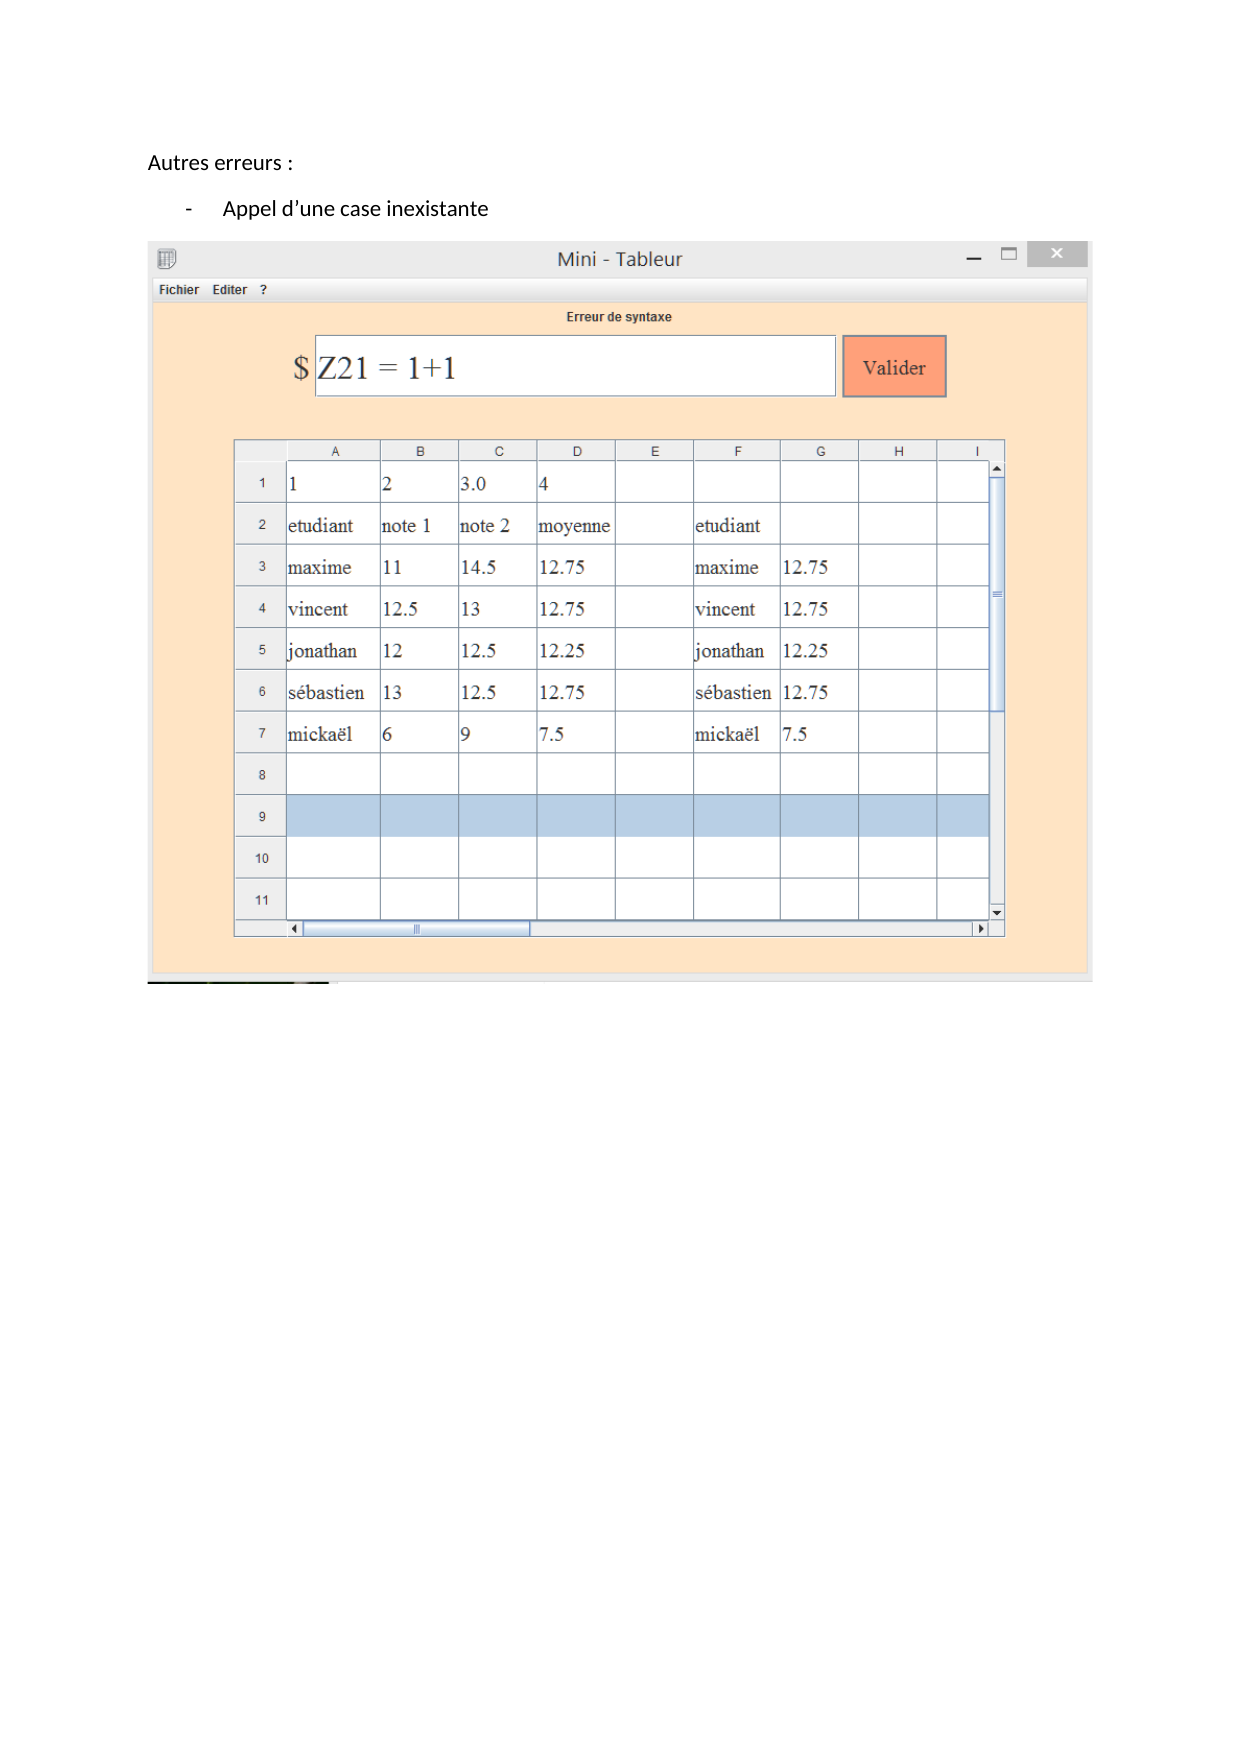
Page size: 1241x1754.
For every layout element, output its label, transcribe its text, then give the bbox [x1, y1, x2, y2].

list Appel d’une case inexistante [185, 194, 1093, 222]
text Autres erreurs : [148, 148, 1093, 176]
picture [147, 241, 1093, 984]
